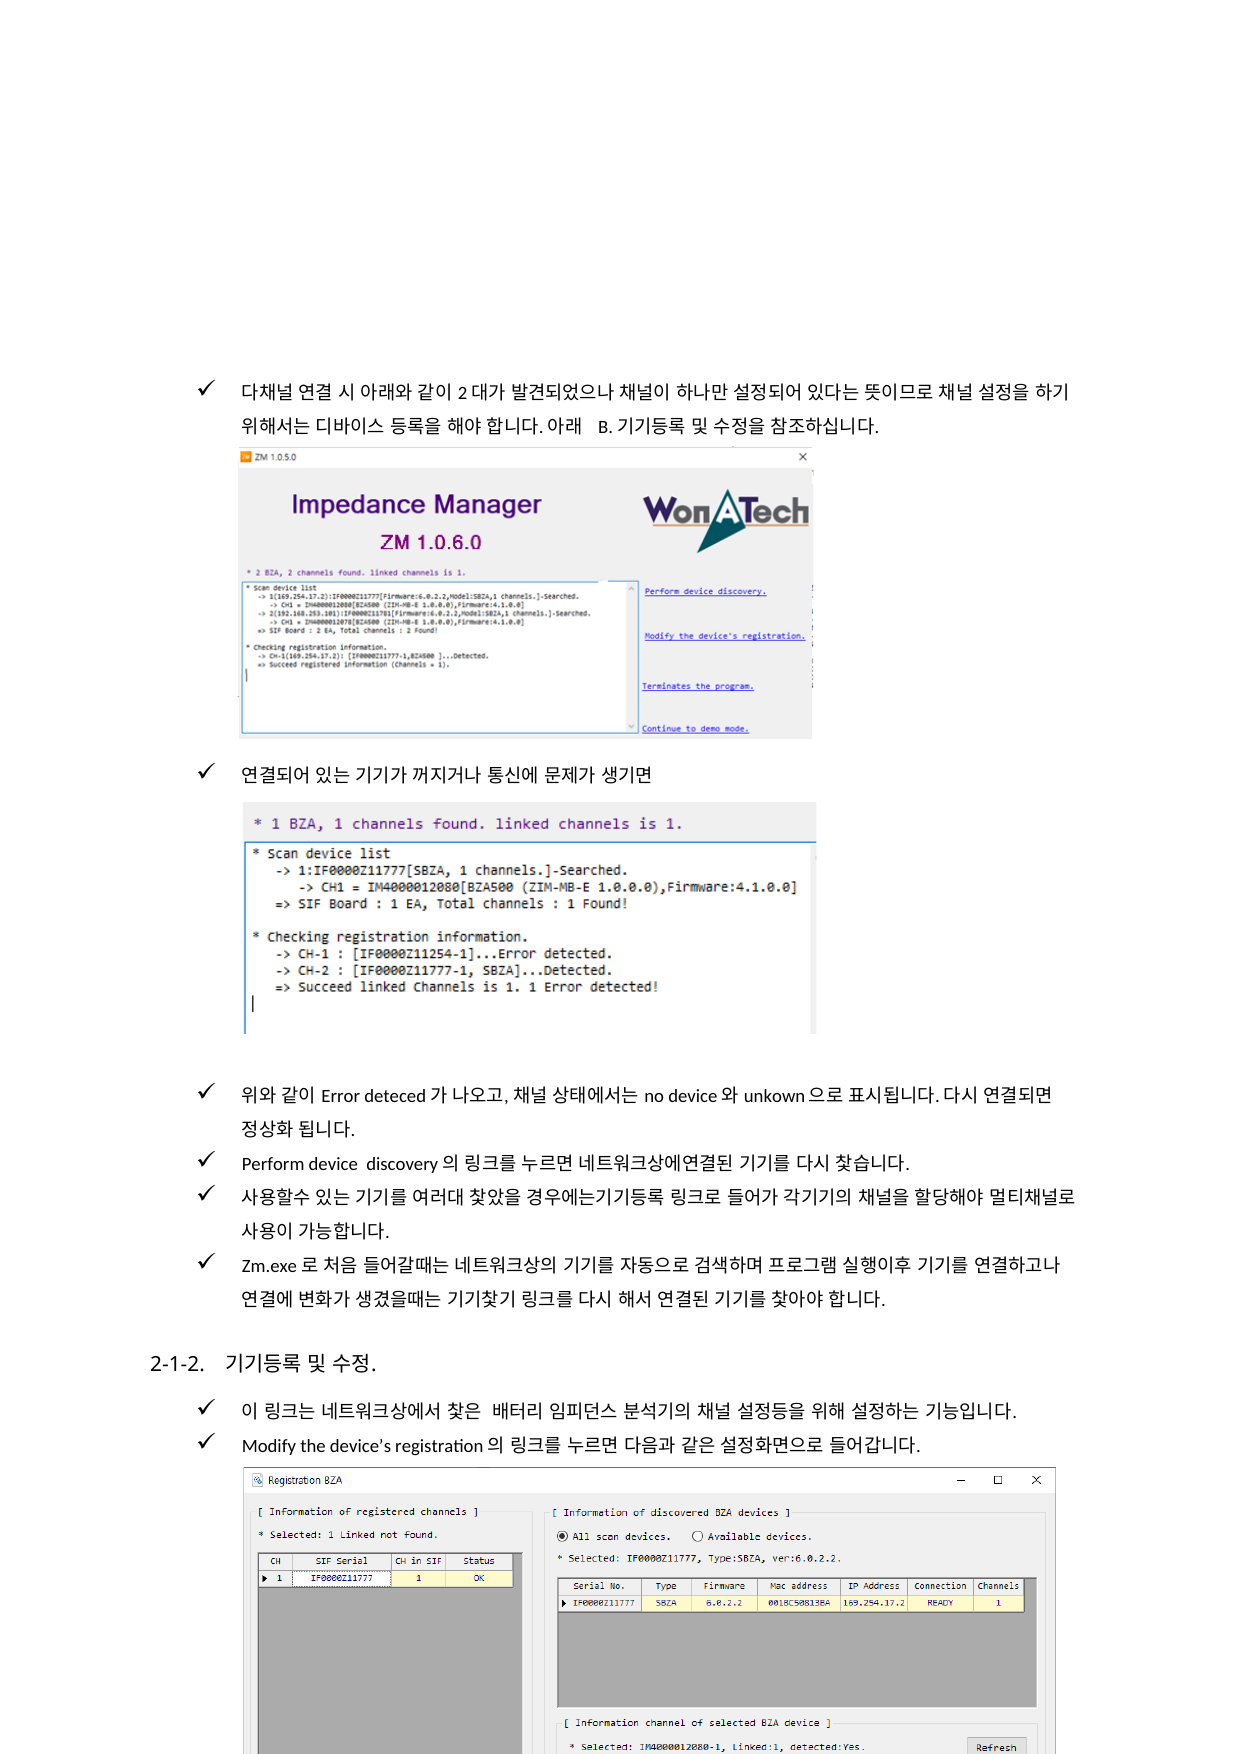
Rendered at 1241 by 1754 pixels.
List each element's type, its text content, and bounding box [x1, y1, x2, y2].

list Zm.exe로 처음 들어갈때는 네트워크상의 기기를 자동으로 검색하며 프로그램 실행이후 기기를 연결하고나 연결에 변화가 생겼을때는 기기찿기 링크를 다시 해서 연결된 기기를 찿아야 합니다. [196, 1251, 1090, 1312]
picture [242, 802, 817, 1034]
picture [237, 446, 814, 739]
list 이 링크는 네트워크상에서 찿은 배터리 임피던스 분석기의 채널 설정등을 위해 설정하는 기능입니다. [196, 1397, 1090, 1424]
picture [243, 1467, 1056, 1754]
list 연결되어 있는 기기가 꺼지거나 통신에 문제가 생기면 [196, 761, 1090, 788]
list Perform device discovery의 링크를 누르면 네트워크상에연결된 기기를 다시 찿습니다. [196, 1149, 1090, 1176]
subtitle 기기등록 및 수정. [150, 1347, 1090, 1378]
list 사용할수 있는 기기를 여러대 찿았을 경우에는기기등록 링크로 들어가 각기기의 채널을 할당해야 멀티채널로 사용이 가능합니다. [196, 1183, 1090, 1244]
list 위와 같이 Error deteced가 나오고, 채널 상태에서는 no device와 unkown으로 표시됩니다. 다시 연결되면 정상화 됩니다. [196, 1081, 1090, 1142]
list 다채널 연결 시 아래와 같이 2대가 발견되었으나 채널이 하나만 설정되어 있다는 뜻이므로 채널 설정을 하기 위해서는 디바이스 등록을 해야 합니다. 아래 B. 기기등록 및 수정을 참조하십니다. [196, 378, 1090, 439]
list Modify the device’s registration의 링크를 누르면 다음과 같은 설정화면으로 들어갑니다. [196, 1431, 1090, 1458]
